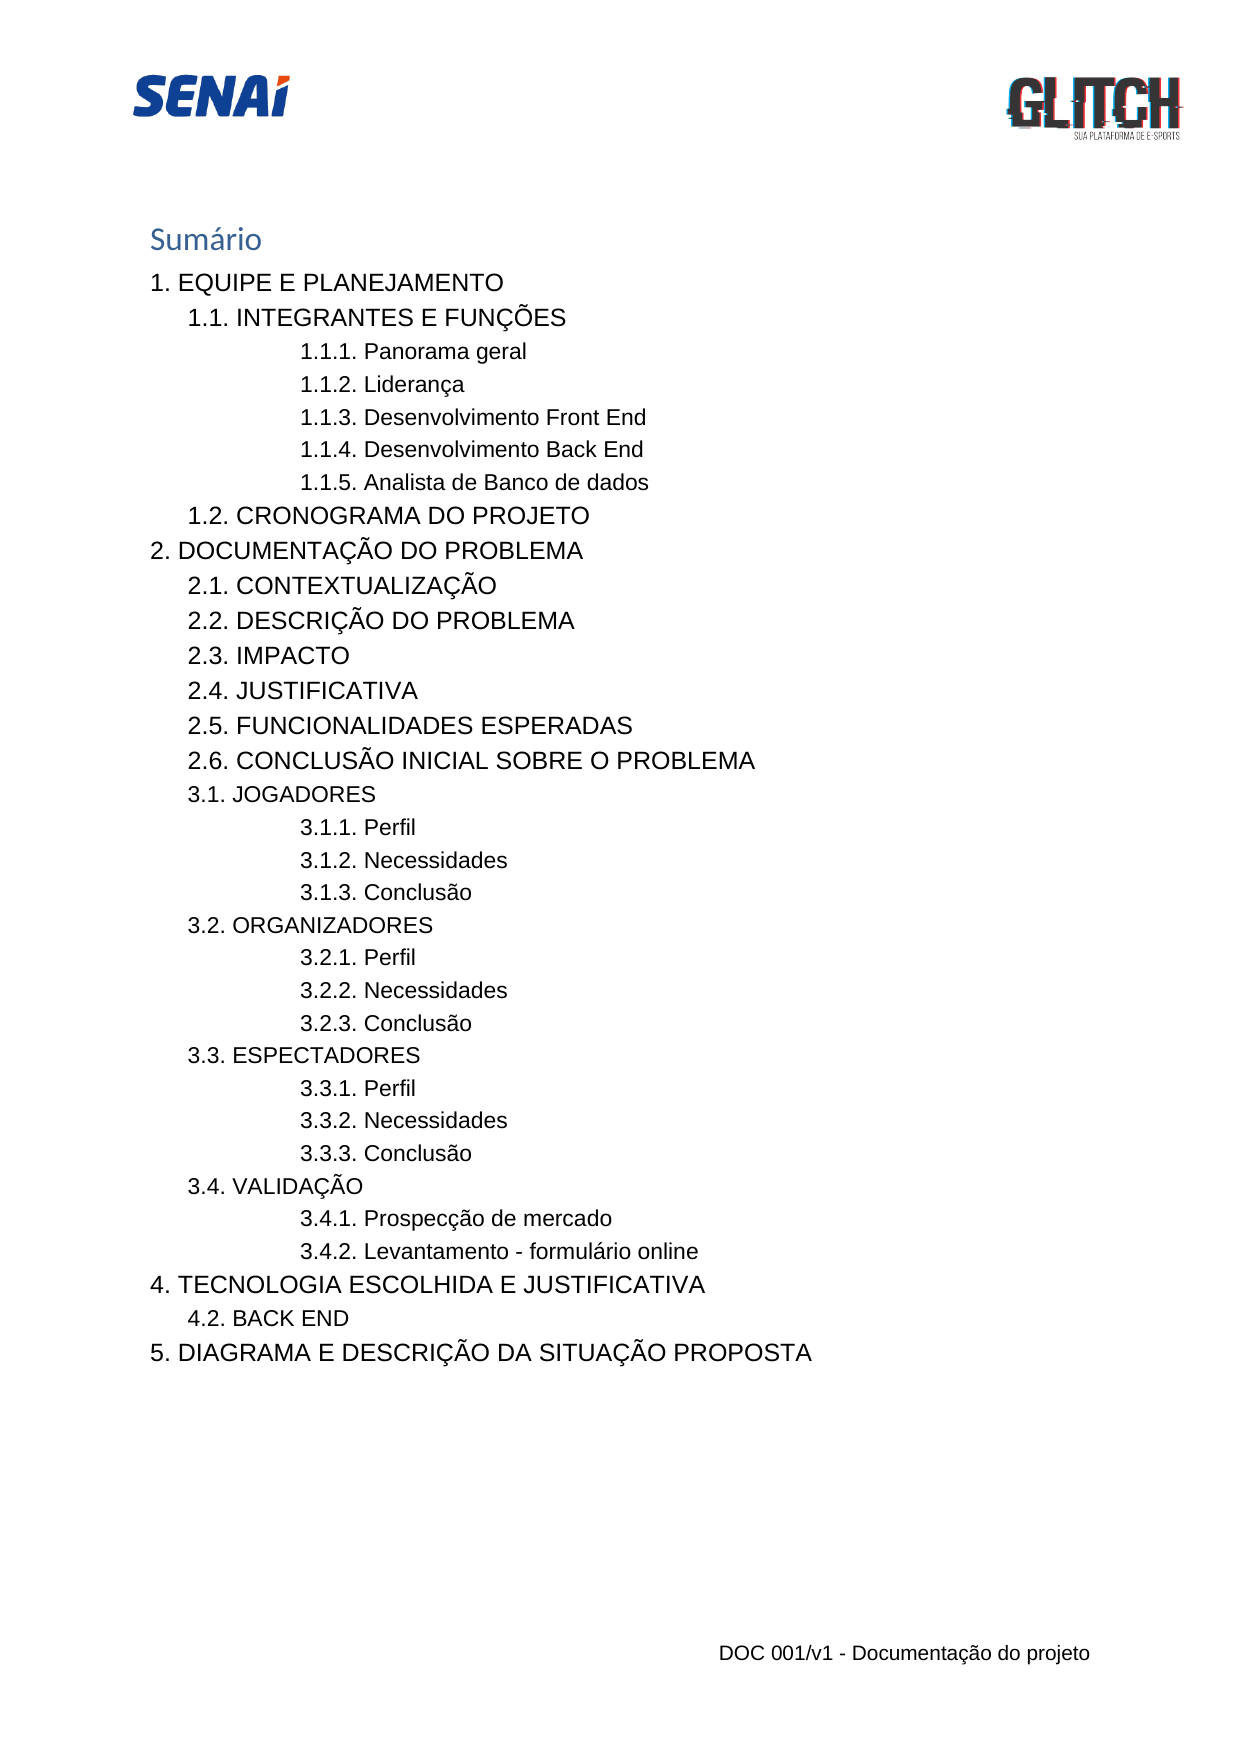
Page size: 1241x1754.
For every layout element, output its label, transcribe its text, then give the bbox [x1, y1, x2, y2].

picture [61, 56, 362, 132]
picture [1006, 77, 1184, 140]
text Sumário [150, 218, 1090, 259]
